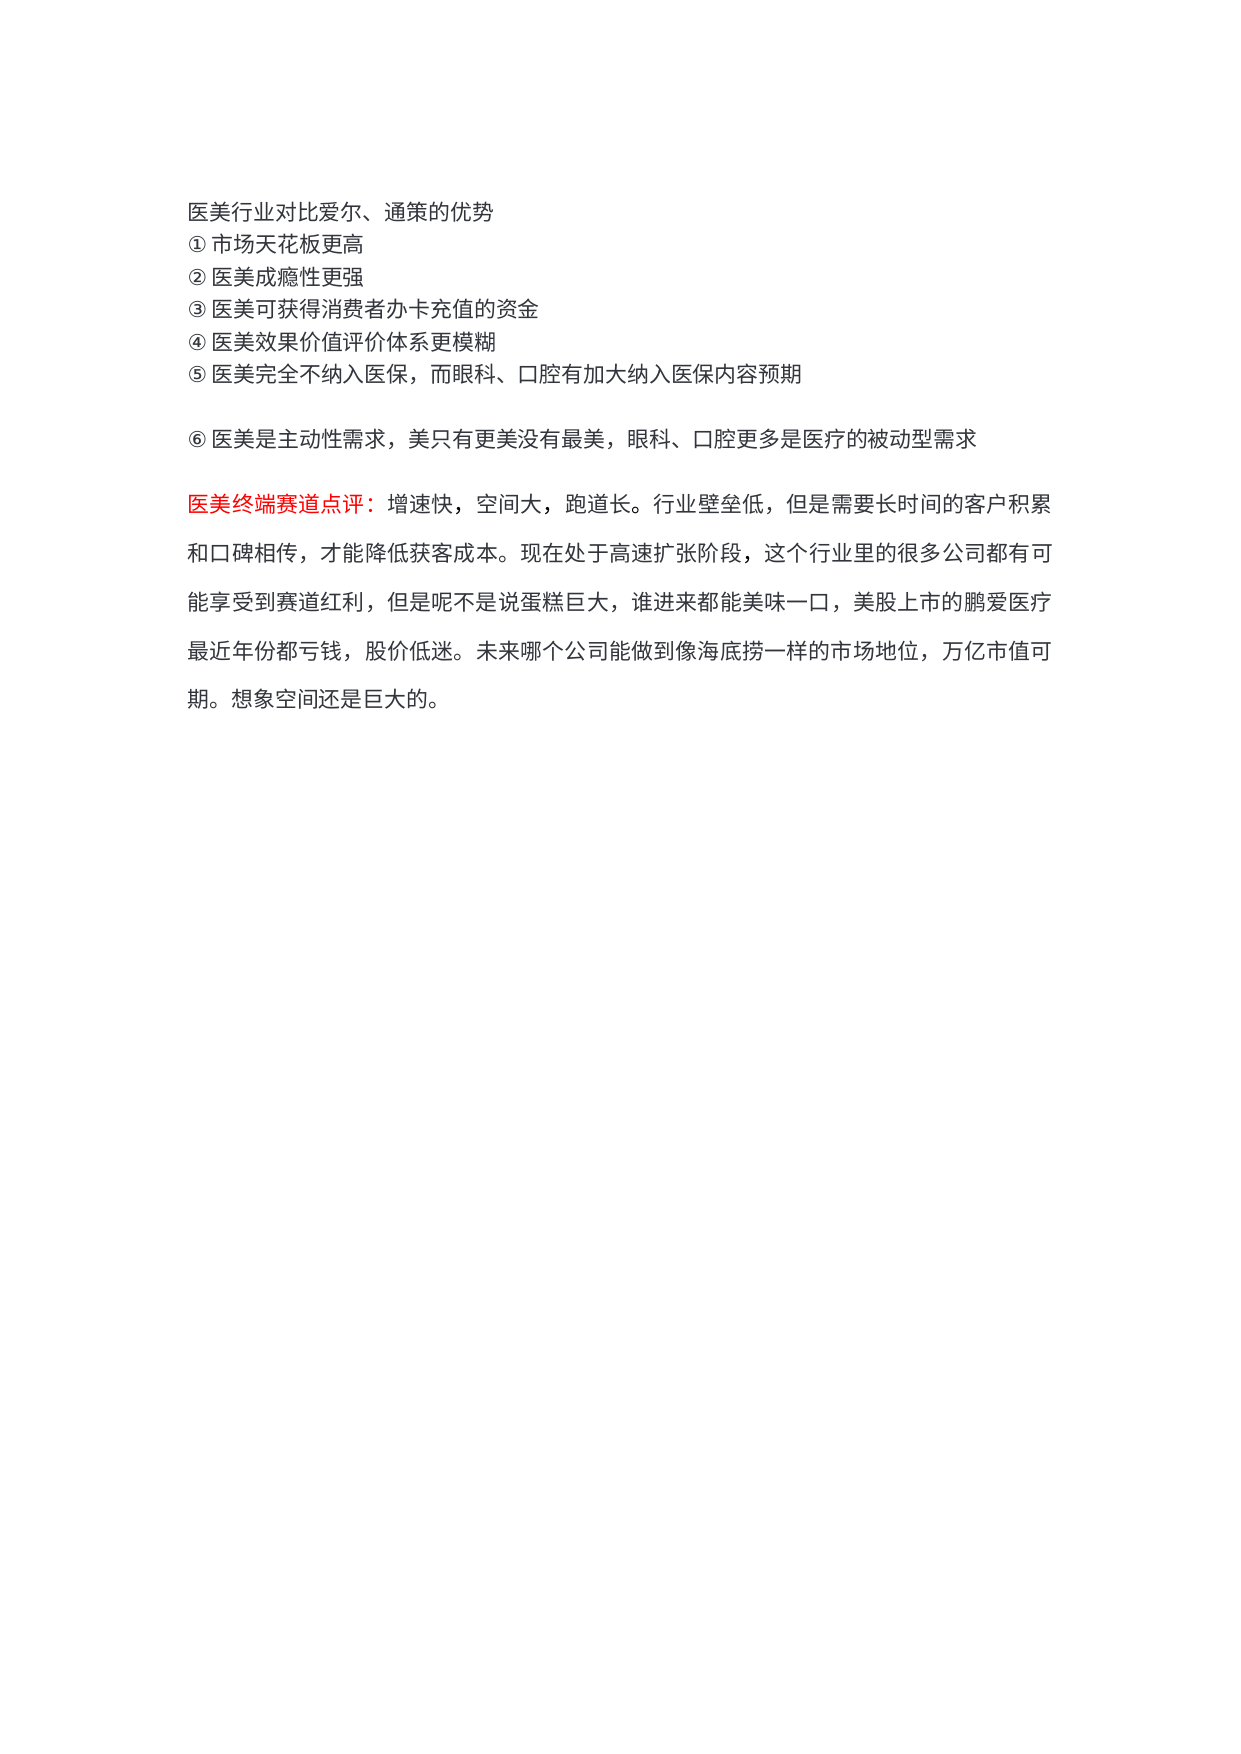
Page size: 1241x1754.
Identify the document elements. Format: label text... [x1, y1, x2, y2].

text ③医美可获得消费者办卡充值的资金 [187, 292, 1053, 324]
text ⑤医美完全不纳入医保，而眼科、口腔有加大纳入医保内容预期 [187, 357, 1053, 389]
text 医美终端赛道点评：增速快，空间大，跑道长。行业壁垒低，但是需要长时间的客户积累和口碑相传，才能降低获客成本。现在处于高速扩张阶段，这个行业里的很多公司都有可能享受到赛道红利，但是呢不是说蛋糕巨大，谁进来都能美味一口，美股上市的鹏爱医疗最近年份都亏钱，股价低迷。未来哪个公司能做到像海底捞一样的市场地位，万亿市值可期。想象空间还是巨大的。 [187, 487, 1053, 763]
text ①市场天花板更高 [187, 227, 1053, 259]
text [187, 162, 1053, 227]
text ⑥医美是主动性需求，美只有更美没有最美，眼科、口腔更多是医疗的被动型需求 [187, 422, 1053, 454]
text ②医美成瘾性更强 [187, 259, 1053, 292]
text ④医美效果价值评价体系更模糊 [187, 324, 1053, 357]
